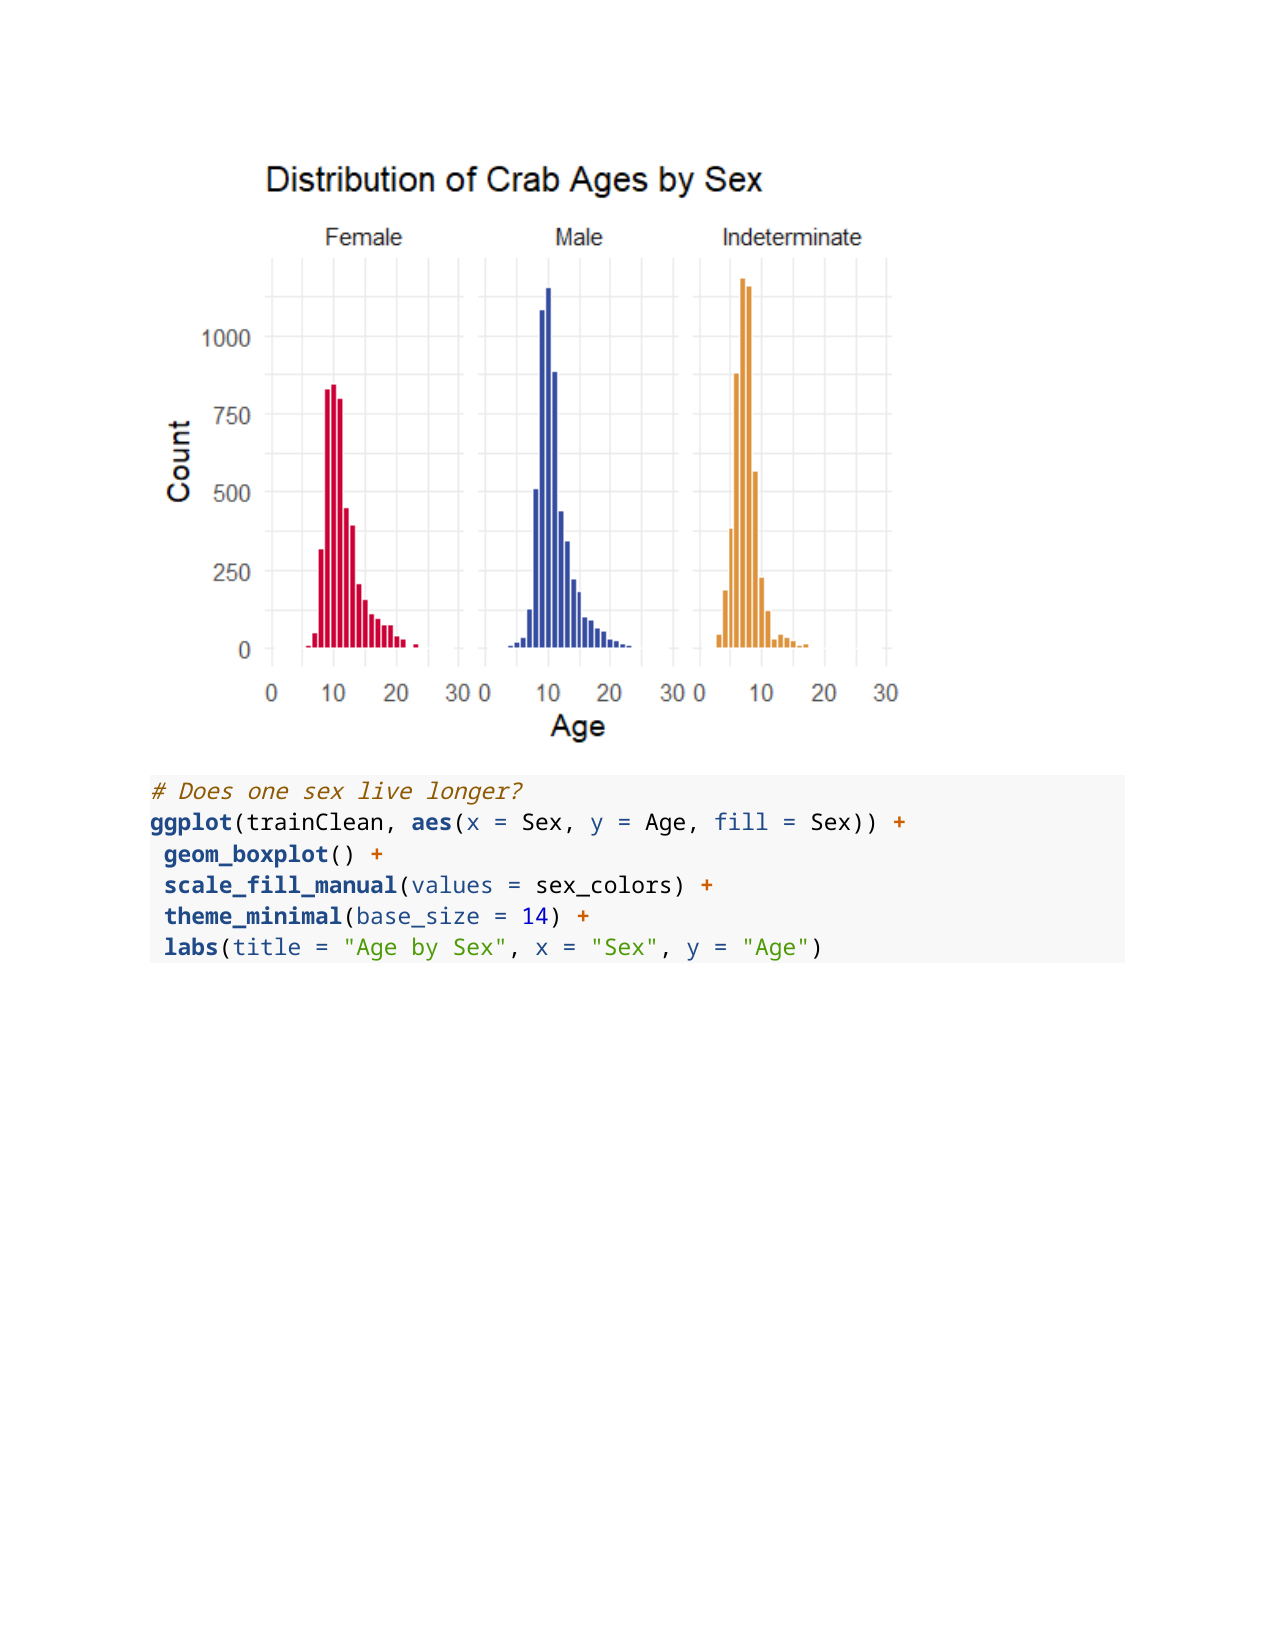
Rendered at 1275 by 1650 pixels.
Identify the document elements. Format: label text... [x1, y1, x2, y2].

picture [150, 150, 908, 757]
text # Does one sex live longer? ggplot(trainClean, aes(x = Sex, y = Age, fill = Sex)) + geom_boxplot() + scale_fill_manual(values = sex_colors) + theme_minimal(base_size = 14) + labs(title = "Age by Sex", x = "Sex", y = "Age") [384, 775, 1125, 963]
